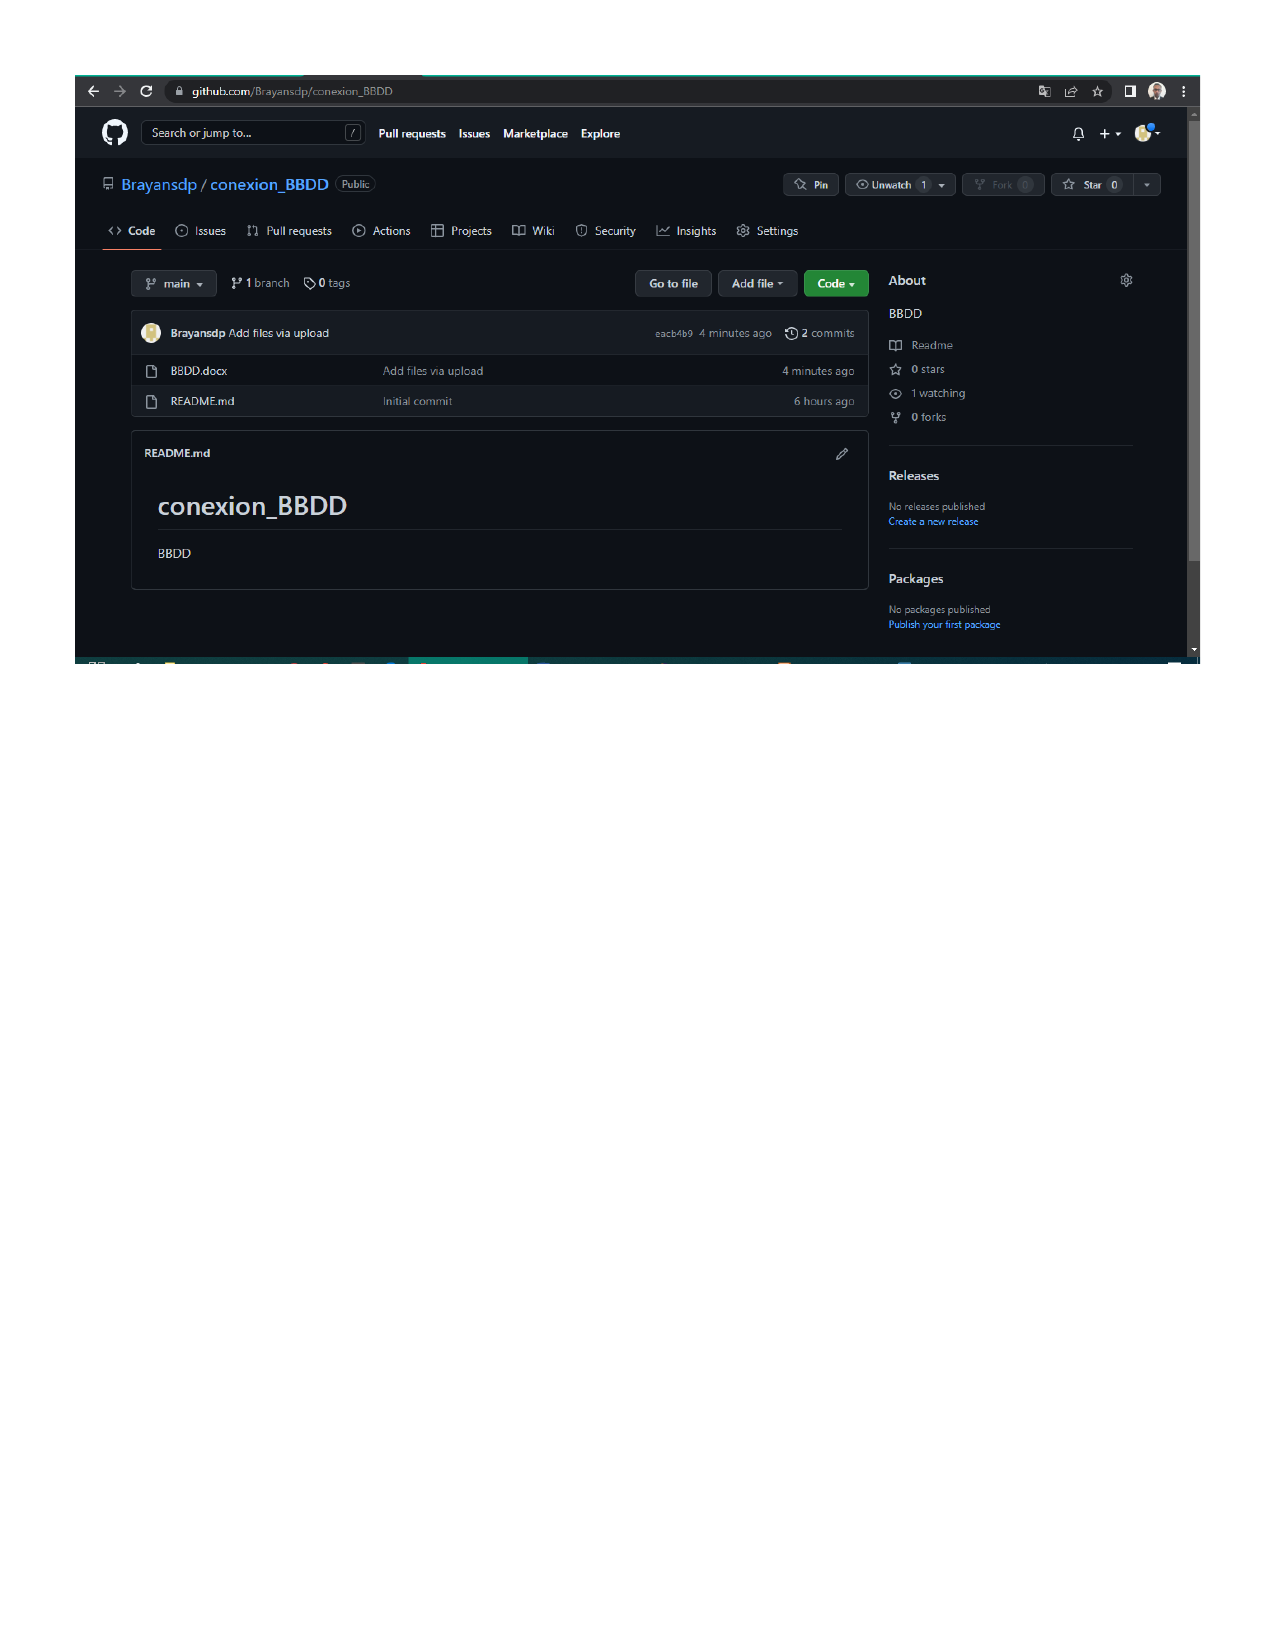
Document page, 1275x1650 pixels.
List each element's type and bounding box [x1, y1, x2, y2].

picture [75, 75, 1200, 664]
